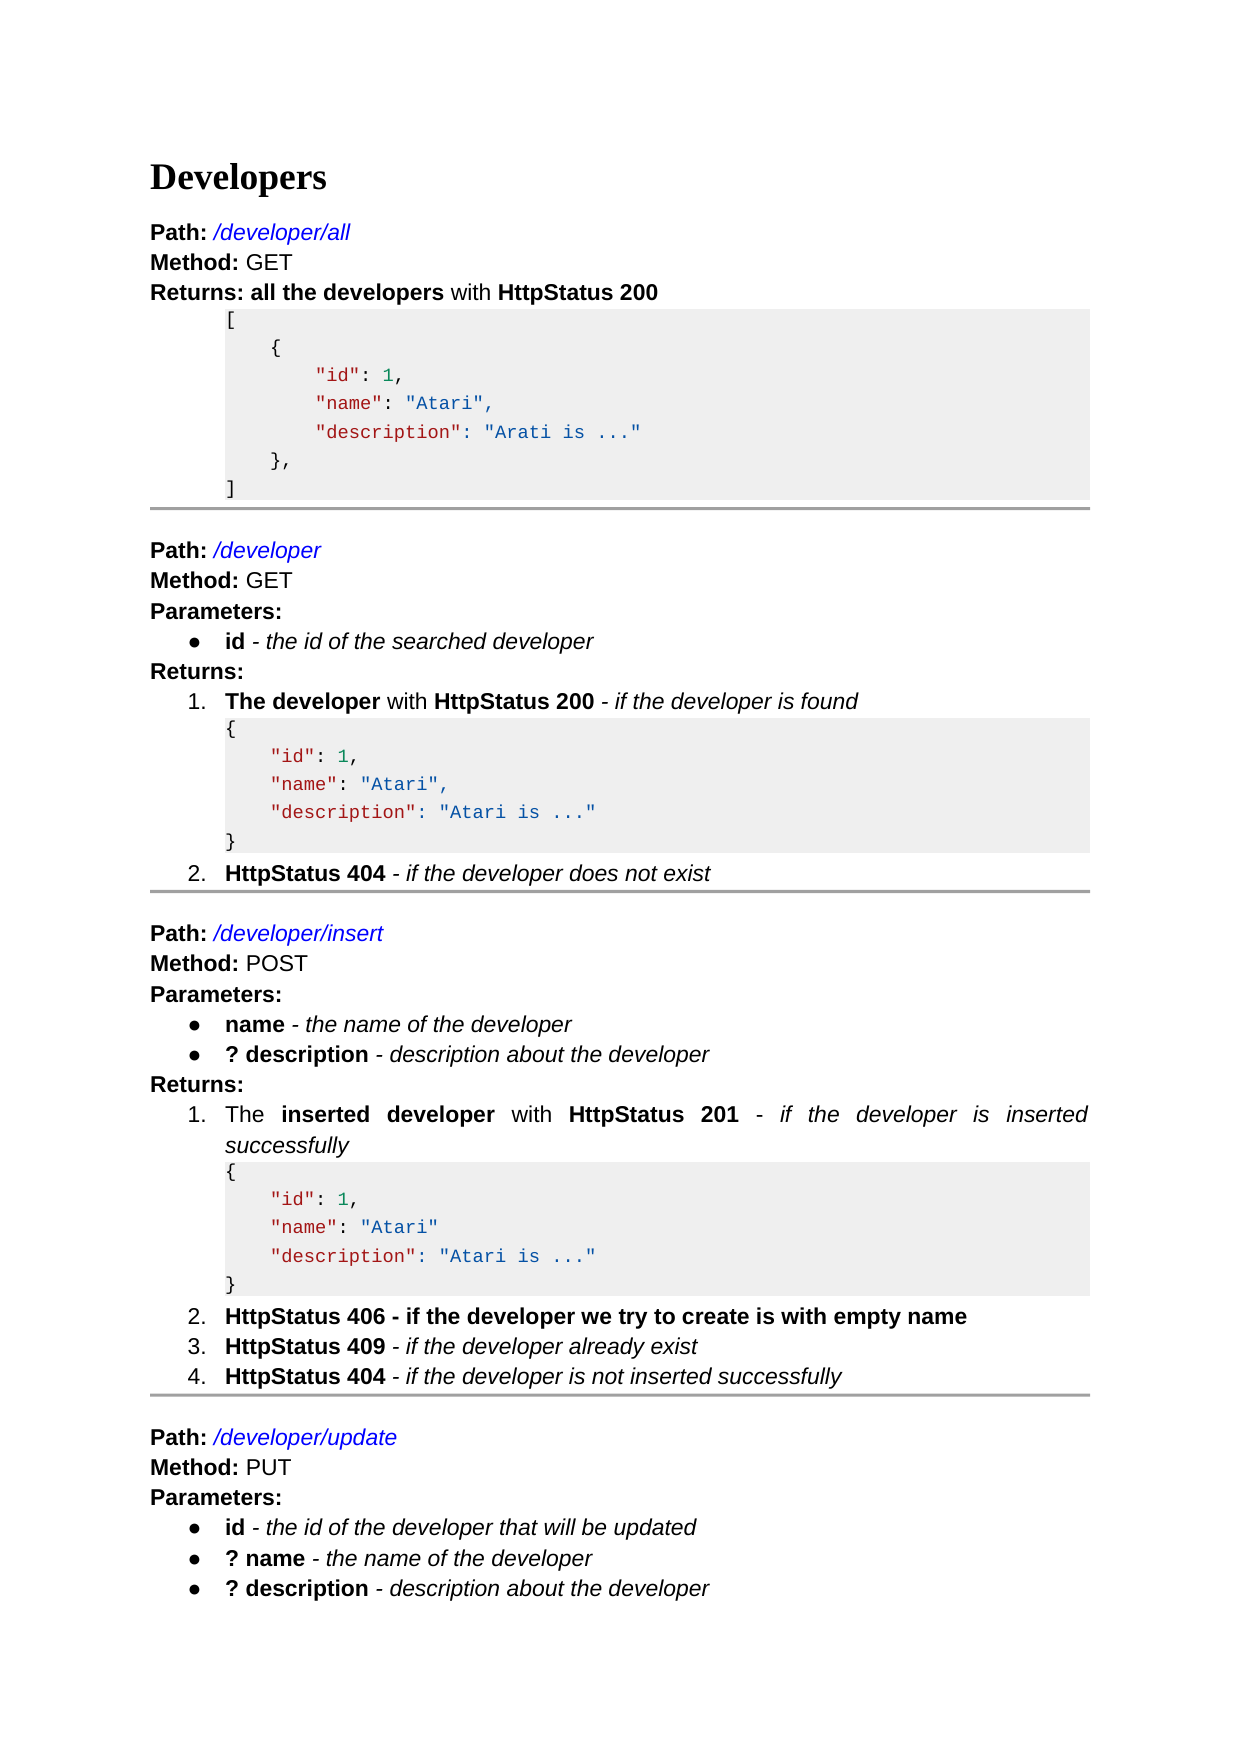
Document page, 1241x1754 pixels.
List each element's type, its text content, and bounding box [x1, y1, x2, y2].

list HttpStatus 404 - if the developer does not exist [187, 860, 1090, 886]
text Parameters: [150, 598, 1090, 624]
text "name": "Atari", [225, 394, 1090, 415]
list HttpStatus 406 - if the developer we try to create is with empty name [187, 1303, 1090, 1329]
text "id": 1, [225, 747, 1090, 768]
text Path: /developer/insert [150, 920, 1090, 946]
text Parameters: [150, 1484, 1090, 1511]
list ? name - the name of the developer [187, 1544, 1090, 1571]
list The developer with HttpStatus 200 - if the developer is found [187, 688, 1090, 715]
list ? description - description about the developer [187, 1041, 1090, 1067]
list id - the id of the searched developer [187, 628, 1090, 654]
text Method: GET [150, 249, 1090, 275]
text "id": 1, [225, 366, 1090, 387]
text Path: /developer/update [150, 1424, 1090, 1450]
text { [225, 338, 1090, 359]
text ] [225, 479, 1090, 500]
text Method: PUT [150, 1454, 1090, 1480]
text } [225, 831, 1090, 853]
text "id": 1, [225, 1190, 1090, 1211]
list id - the id of the developer that will be updated [187, 1514, 1090, 1541]
text Method: GET [150, 567, 1090, 594]
text { [225, 1162, 1090, 1183]
text "name": "Atari", [225, 775, 1090, 796]
list HttpStatus 404 - if the developer is not inserted successfully [187, 1363, 1090, 1390]
list HttpStatus 409 - if the developer already exist [187, 1333, 1090, 1359]
text Returns: all the developers with HttpStatus 200 [150, 279, 1090, 306]
list ? description - description about the developer [187, 1575, 1090, 1601]
text }, [225, 451, 1090, 472]
text } [225, 1275, 1090, 1296]
text Path: /developer [150, 537, 1090, 564]
list The inserted developer with HttpStatus 201 - if the developer is inserted successfully [187, 1101, 1090, 1158]
text "name": "Atari" [225, 1218, 1090, 1239]
text Path: /developer/all [150, 219, 1090, 245]
text "description": "Atari is ..." [225, 803, 1090, 824]
text "description": "Atari is ..." [225, 1246, 1090, 1268]
text "description": "Arati is ..." [225, 422, 1090, 444]
text [ [225, 309, 1090, 331]
text Returns: [150, 658, 1090, 684]
text Method: POST [150, 950, 1090, 977]
subtitle Developers [150, 154, 1090, 197]
text { [225, 718, 1090, 740]
text Returns: [150, 1071, 1090, 1097]
text Parameters: [150, 981, 1090, 1007]
list name - the name of the developer [187, 1011, 1090, 1037]
